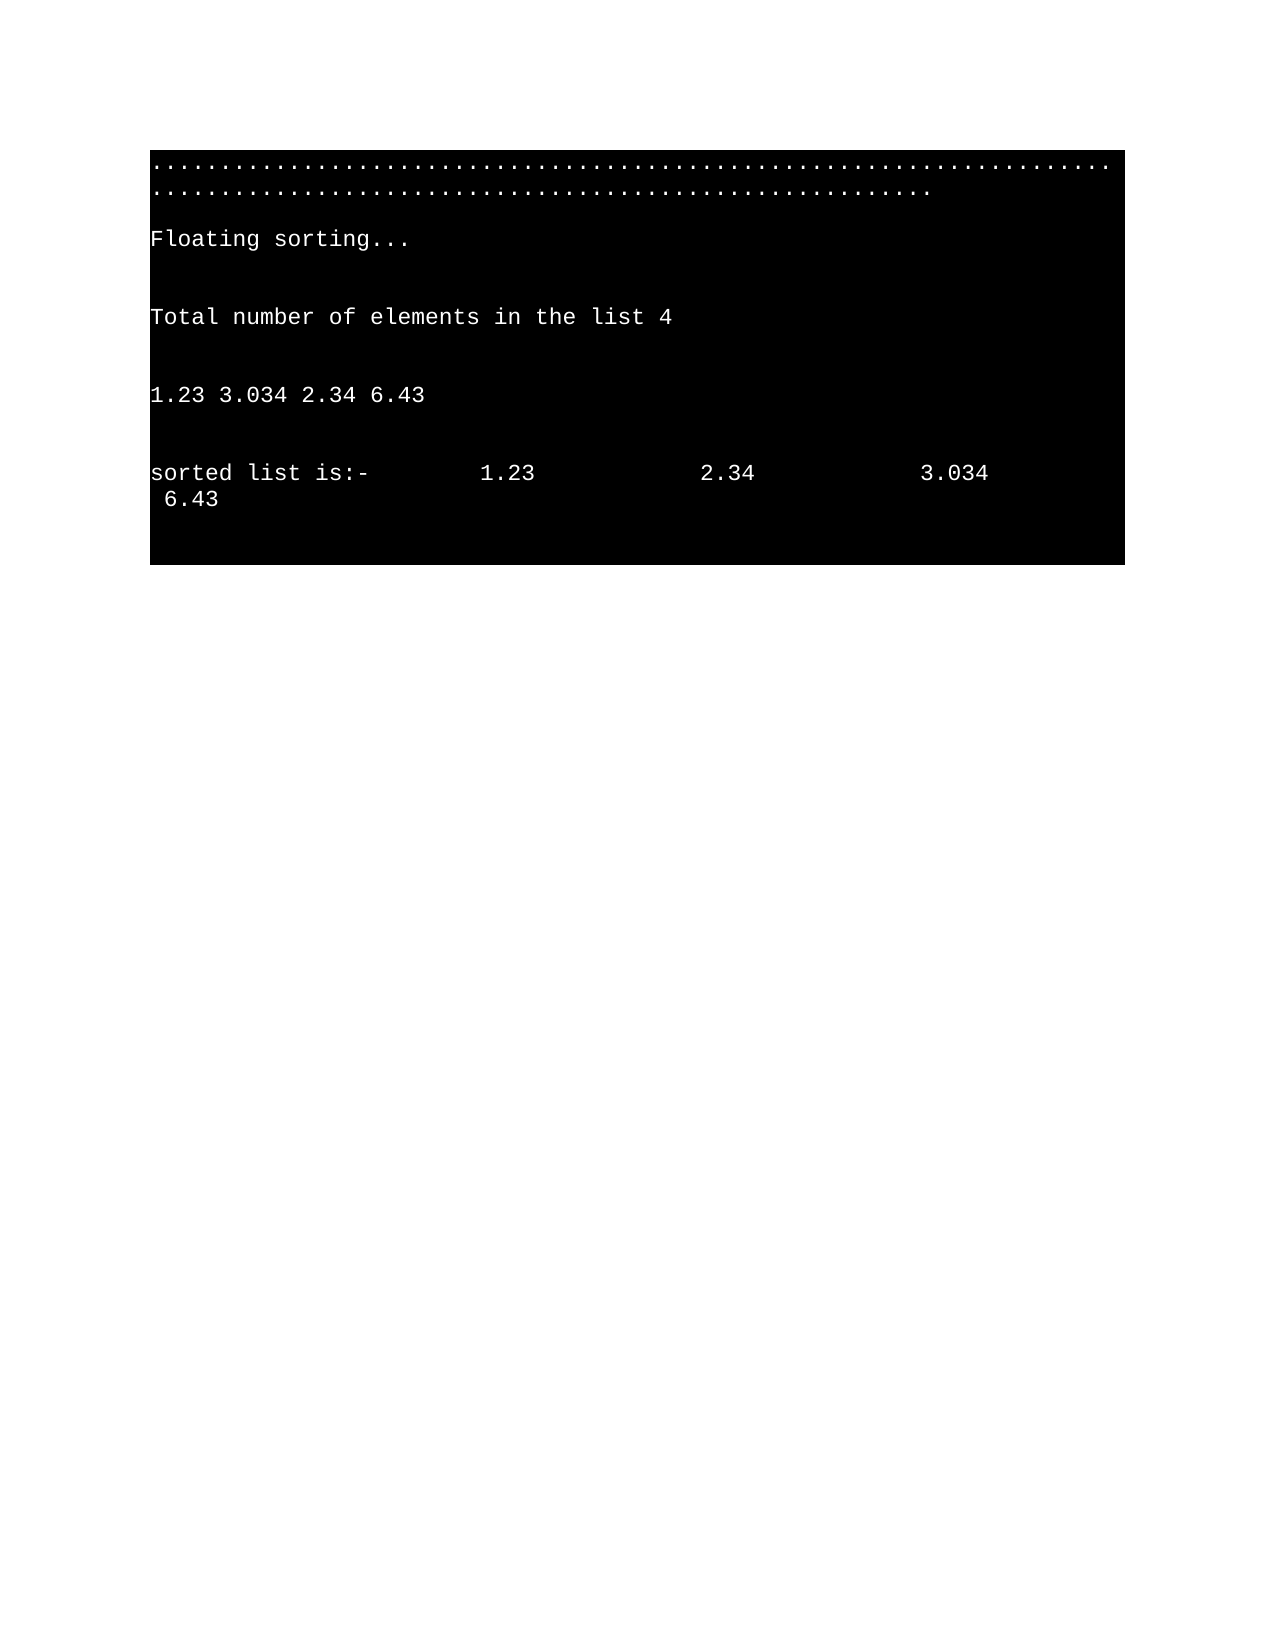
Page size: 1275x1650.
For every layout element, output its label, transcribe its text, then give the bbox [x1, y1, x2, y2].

text sorted list is:- 1.23 2.34 3.034 6.43 [150, 461, 1125, 539]
text Floating sorting... [150, 228, 1125, 306]
text Total number of elements in the list 4 [150, 306, 1125, 383]
text 1.23 3.034 2.34 6.43 [150, 383, 1125, 461]
text ............................................................................................................................... [150, 150, 1125, 228]
